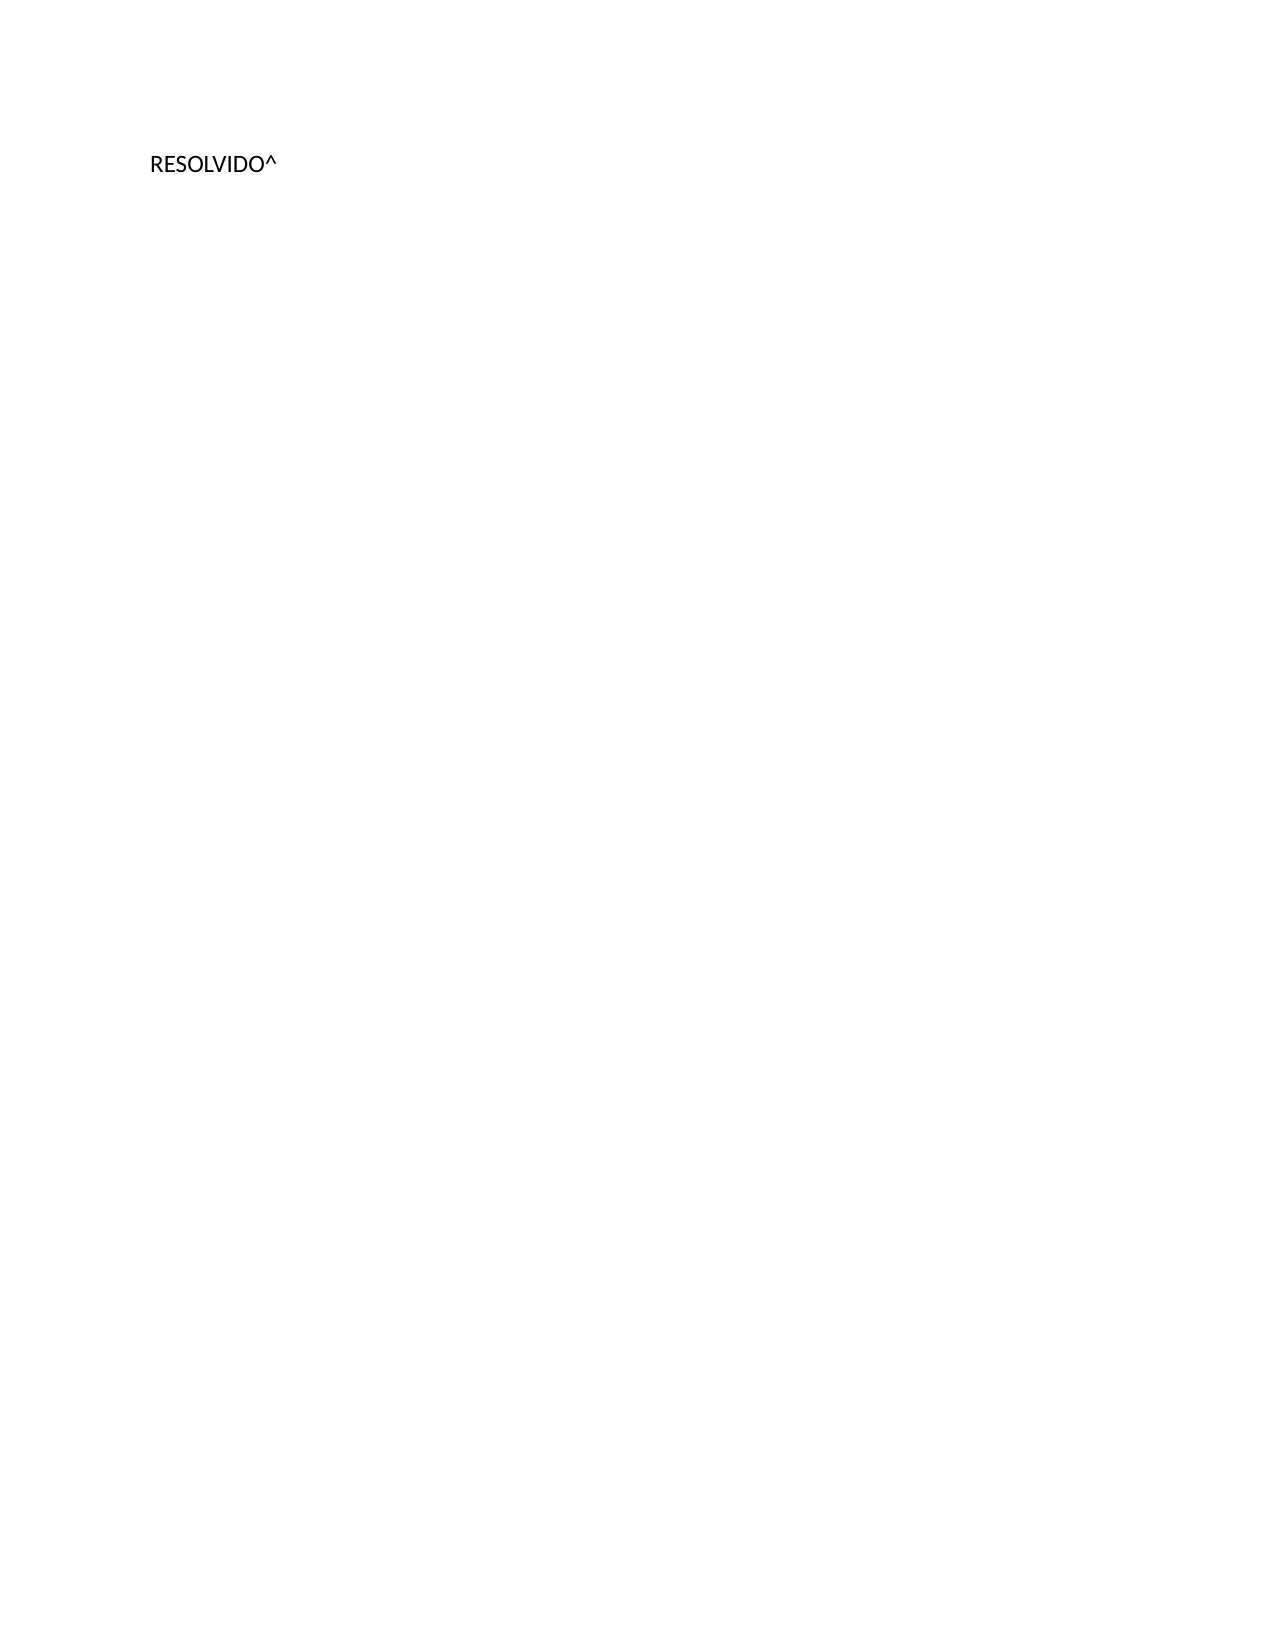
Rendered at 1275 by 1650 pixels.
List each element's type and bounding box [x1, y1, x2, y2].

text [150, 150, 1125, 179]
